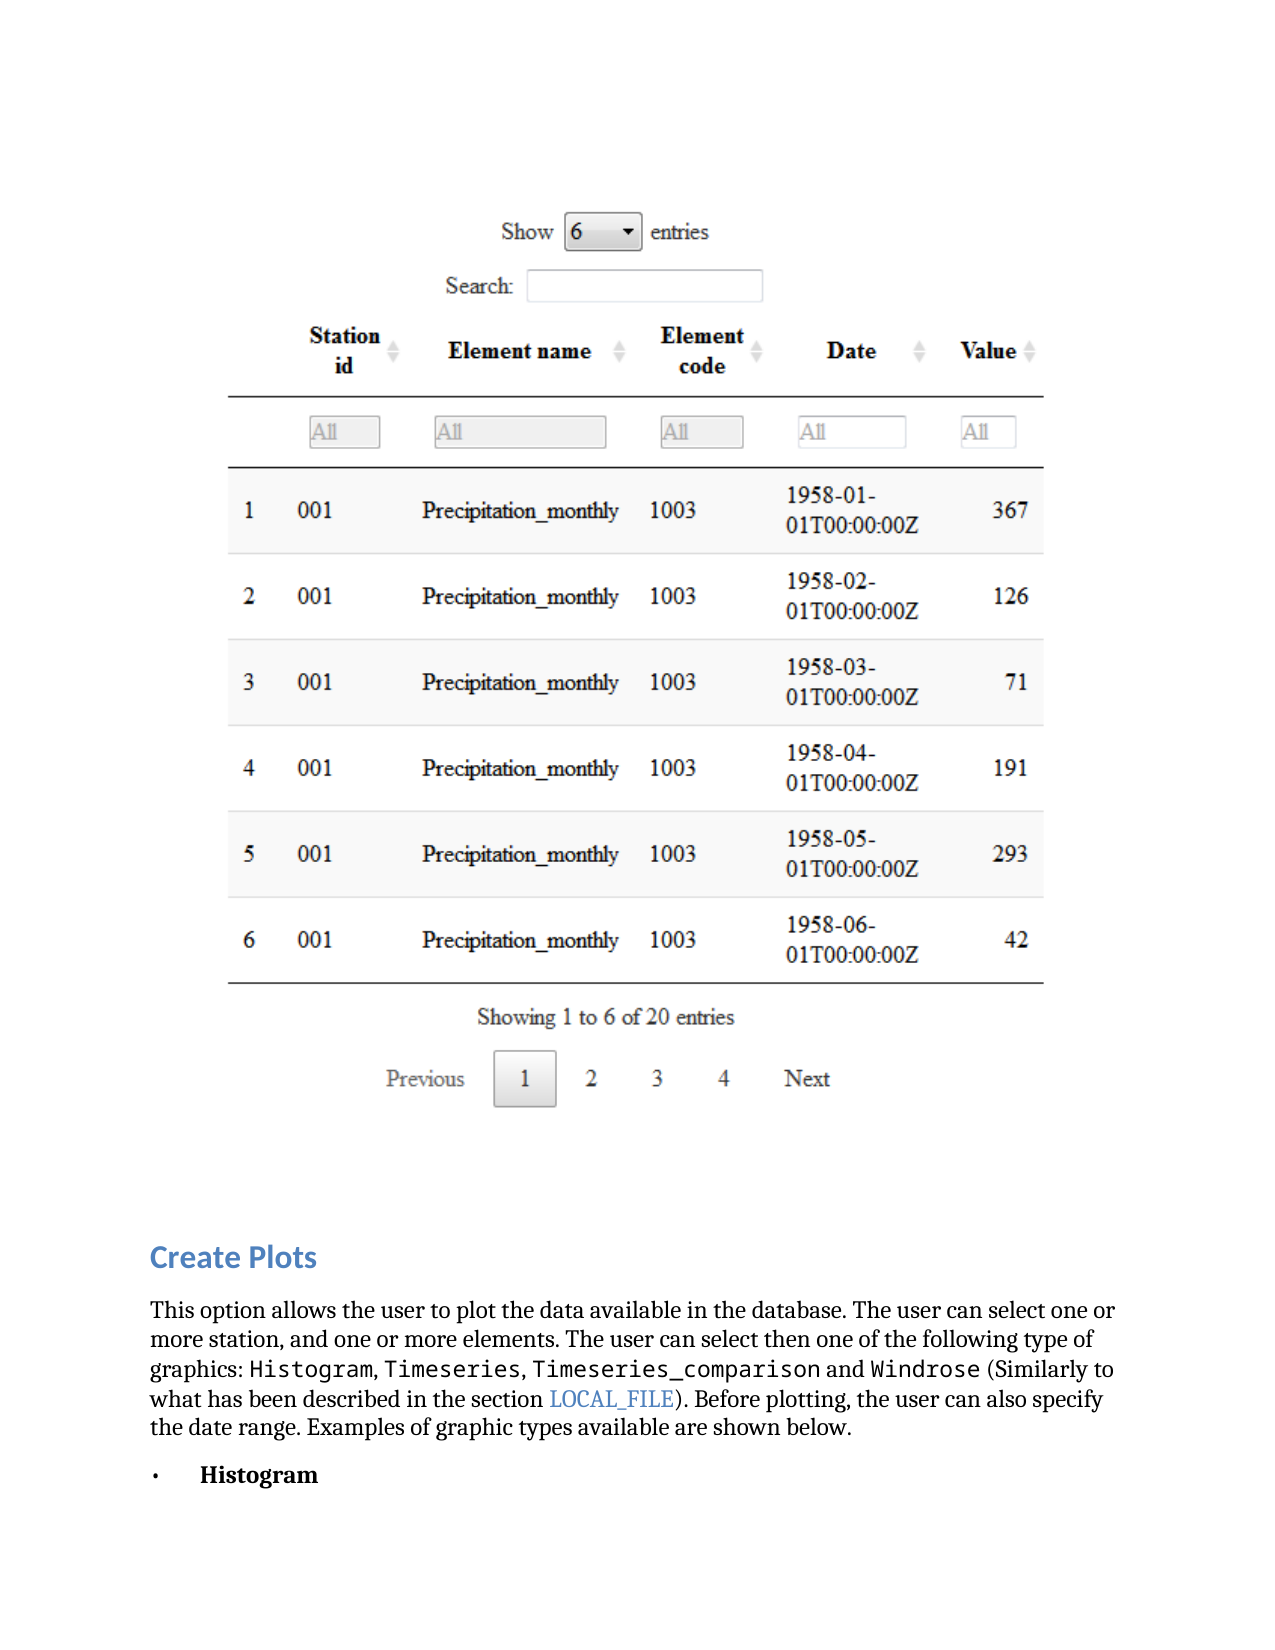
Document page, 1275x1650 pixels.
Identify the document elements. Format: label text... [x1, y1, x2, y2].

picture [168, 150, 1044, 1168]
list Histogram [150, 1461, 1125, 1489]
subtitle Create Plots [150, 1236, 1125, 1277]
text This option allows the user to plot the data available in the database. The user can select one or more station, and one or more elements. The user can select then one of the following type of graphics: Histogram, Timeseries, Timeseries_comparison and Windrose (Similarly to what has been described in the section LOCAL_FILE). Before plotting, the user can also specify the date range. Examples of graphic types available are shown below. [150, 1296, 1125, 1442]
